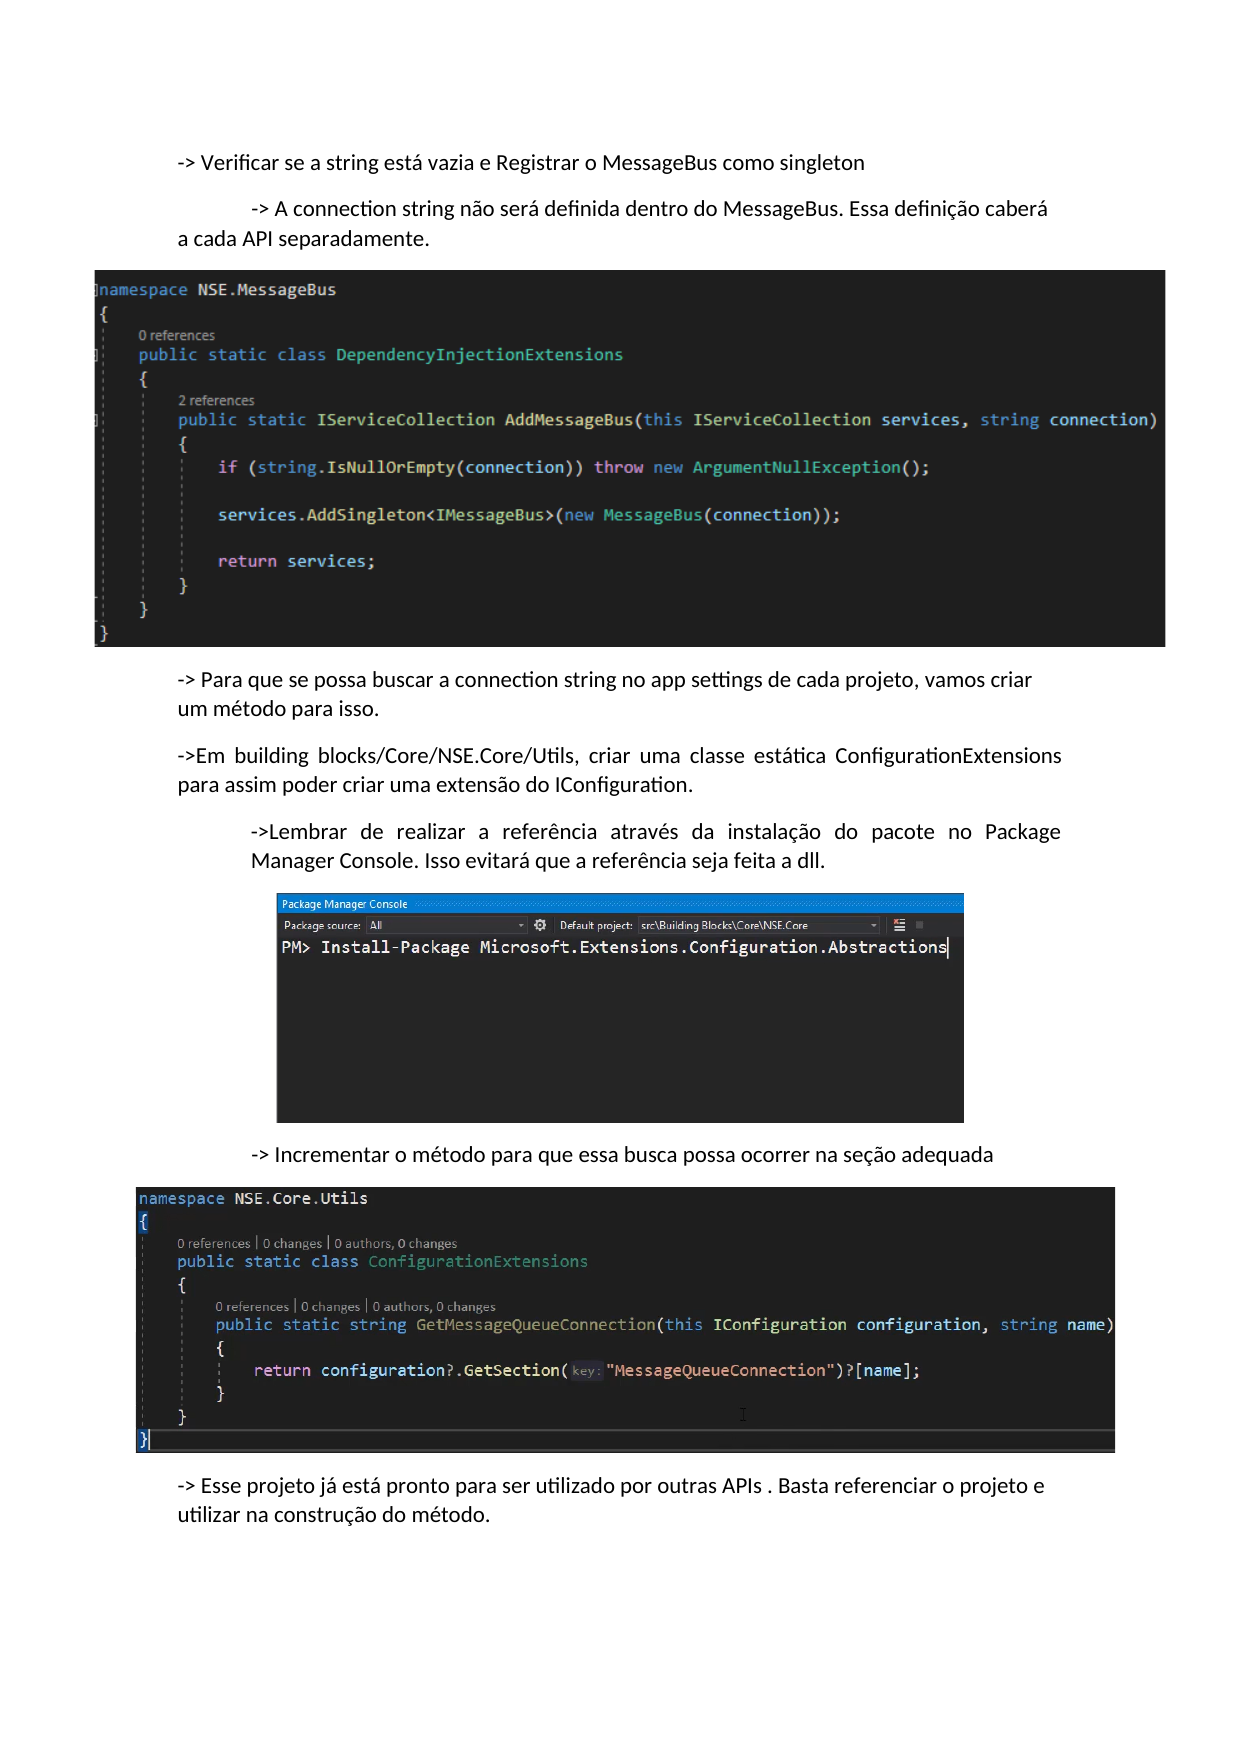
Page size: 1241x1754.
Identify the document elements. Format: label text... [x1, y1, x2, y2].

text -> Verificar se a string está vazia e Registrar o MessageBus como singleton [177, 148, 1063, 176]
picture [94, 270, 1166, 647]
text -> Incrementar o método para que essa busca possa ocorrer na seção adequada [177, 1141, 1063, 1169]
picture [276, 893, 964, 1123]
text -> A connection string não será definida dentro do MessageBus. Essa definição caberá a cada API separadamente. [177, 194, 1063, 252]
text -> Para que se possa buscar a connection string no app settings de cada projeto, vamos criar um método para isso. [177, 665, 1063, 723]
text ->Em building blocks/Core/NSE.Core/Utils, criar uma classe estática ConfigurationExtensions para assim poder criar uma extensão do IConfiguration. [177, 741, 1063, 799]
text -> Esse projeto já está pronto para ser utilizado por outras APIs . Basta referenciar o projeto e utilizar na construção do método. [177, 1471, 1063, 1529]
picture [135, 1187, 1116, 1453]
text ->Lembrar de realizar a referência através da instalação do pacote no Package Manager Console. Isso evitará que a referência seja feita a dll. [251, 817, 1063, 875]
